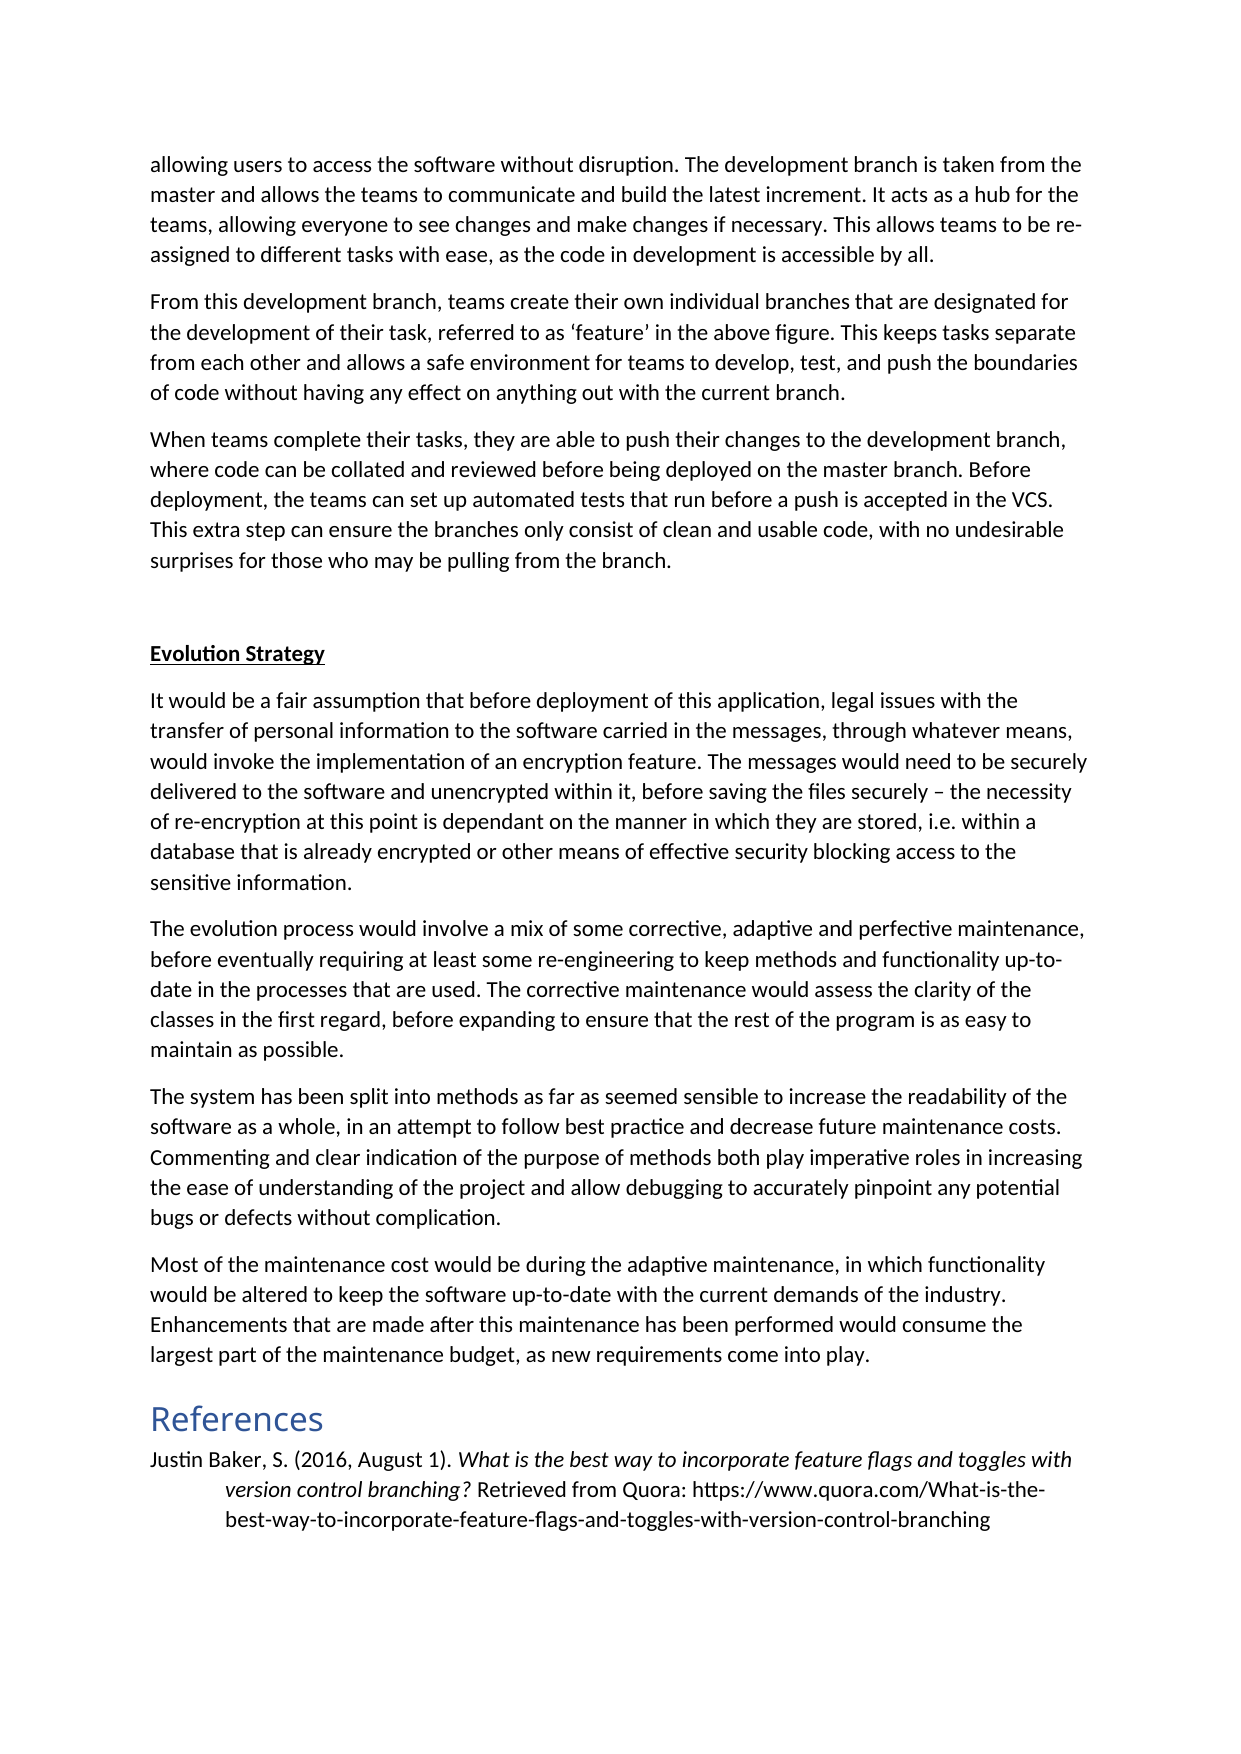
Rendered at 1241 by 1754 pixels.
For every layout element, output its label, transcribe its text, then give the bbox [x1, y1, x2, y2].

text From this development branch, teams create their own individual branches that are designated for the development of their task, referred to as ‘feature’ in the above figure. This keeps tasks separate from each other and allows a safe environment for teams to develop, test, and push the boundaries of code without having any effect on anything out with the current branch. [150, 287, 1090, 406]
text It would be a fair assumption that before deployment of this application, legal issues with the transfer of personal information to the software carried in the messages, through whatever means, would invoke the implementation of an encryption feature. The messages would need to be securely delivered to the software and unencrypted within it, before saving the files securely – the necessity of re-encryption at this point is dependant on the manner in which they are stored, i.e. within a database that is already encrypted or other means of effective security blocking access to the sensitive information. [150, 686, 1090, 896]
text Evolution Strategy [150, 639, 1090, 668]
text When teams complete their tasks, they are able to push their changes to the development branch, where code can be collated and reviewed before being deployed on the master branch. Before deployment, the teams can set up automated tests that run before a push is accepted in the VCS. This extra step can ensure the branches only consist of clean and usable code, with no undesirable surprises for those who may be pulling from the branch. [150, 425, 1090, 574]
text The evolution process would involve a mix of some corrective, adaptive and perfective maintenance, before eventually requiring at least some re-engineering to keep methods and functionality up-to-date in the processes that are used. The corrective maintenance would assess the clarity of the classes in the first regard, before expanding to ensure that the rest of the program is as easy to maintain as possible. [150, 914, 1090, 1063]
